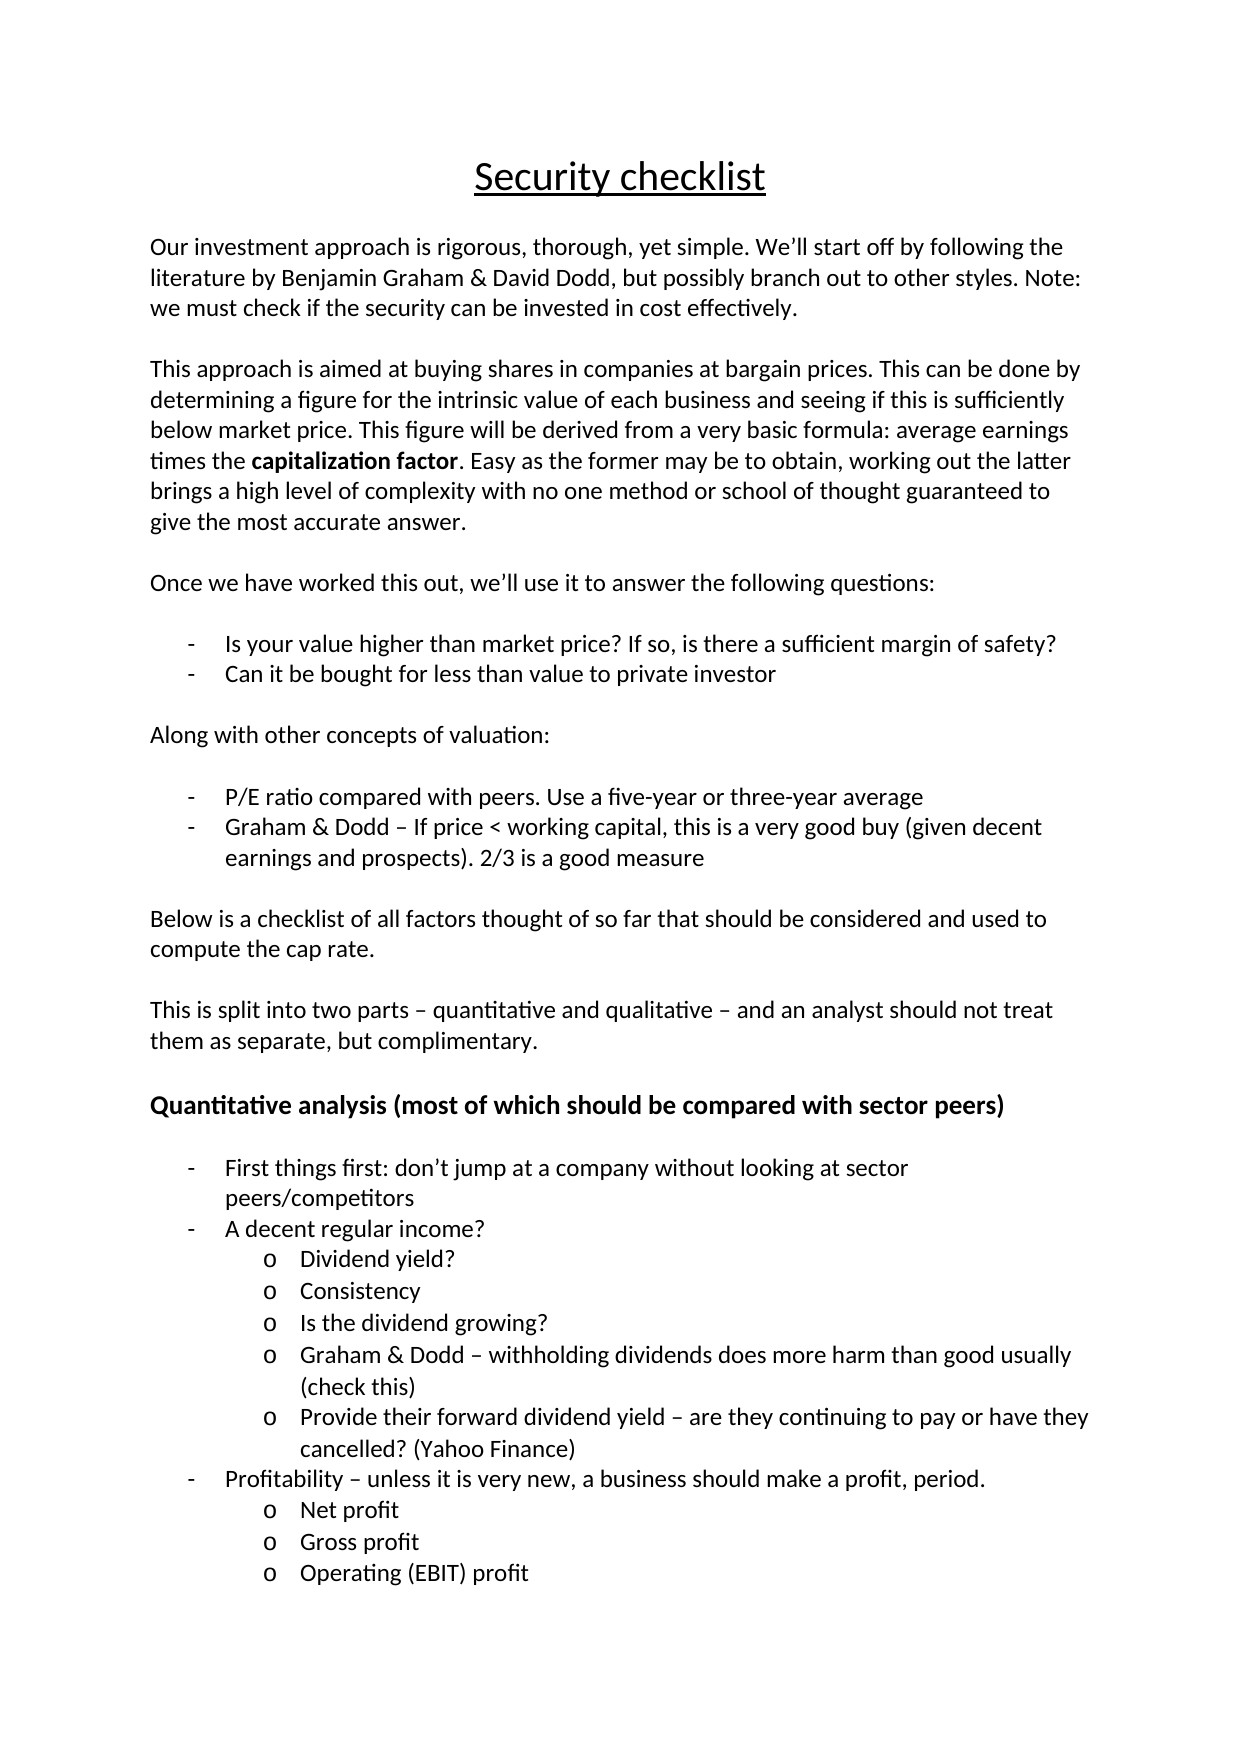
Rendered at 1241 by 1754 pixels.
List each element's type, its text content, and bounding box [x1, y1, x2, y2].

list A decent regular income? [187, 1213, 1090, 1243]
text This is split into two parts – quantitative and qualitative – and an analyst should not treat them as separate, but complimentary. [150, 994, 1090, 1055]
list Net profit [262, 1494, 1090, 1526]
text This approach is aimed at buying shares in companies at bargain prices. This can be done by determining a figure for the intrinsic value of each business and seeing if this is sufficiently below market price. This figure will be derived from a very basic formula: average earnings times the capitalization factor. Easy as the former may be to obtain, working out the latter brings a high level of complexity with no one method or school of thought guaranteed to give the most accurate answer. [150, 353, 1090, 537]
list Is the dividend growing? [262, 1307, 1090, 1339]
text Once we have worked this out, we’ll use it to answer the following questions: [150, 567, 1090, 598]
list P/E ratio compared with peers. Use a five-year or three-year average [187, 781, 1090, 811]
text Security checklist [150, 150, 1090, 201]
text Below is a checklist of all factors thought of so far that should be considered and used to compute the cap rate. [150, 903, 1090, 964]
list Graham & Dodd – If price < working capital, this is a very good buy (given decent earnings and prospects). 2/3 is a good measure [187, 811, 1090, 872]
list Is your value higher than market price? If so, is there a sufficient margin of safety? [187, 628, 1090, 659]
list First things first: don’t jump at a company without looking at sector peers/competitors [187, 1152, 1090, 1213]
list Profitability – unless it is very new, a business should make a profit, period. [187, 1463, 1090, 1494]
list Consistency [262, 1275, 1090, 1307]
text Along with other concepts of valuation: [150, 720, 1090, 750]
list Dividend yield? [262, 1243, 1090, 1275]
list Gross profit [262, 1526, 1090, 1557]
subtitle Quantitative analysis (most of which should be compared with sector peers) [150, 1088, 1090, 1121]
list Provide their forward dividend yield – are they continuing to pay or have they cancelled? (Yahoo Finance) [262, 1401, 1090, 1463]
list Can it be bought for less than value to private investor [187, 659, 1090, 689]
list Graham & Dodd – withholding dividends does more harm than good usually (check this) [262, 1339, 1090, 1401]
list Operating (EBIT) profit [262, 1557, 1090, 1589]
text Our investment approach is rigorous, thorough, yet simple. We’ll start off by following the literature by Benjamin Graham & David Dodd, but possibly branch out to other styles. Note: we must check if the security can be invested in cost effectively. [150, 231, 1090, 323]
